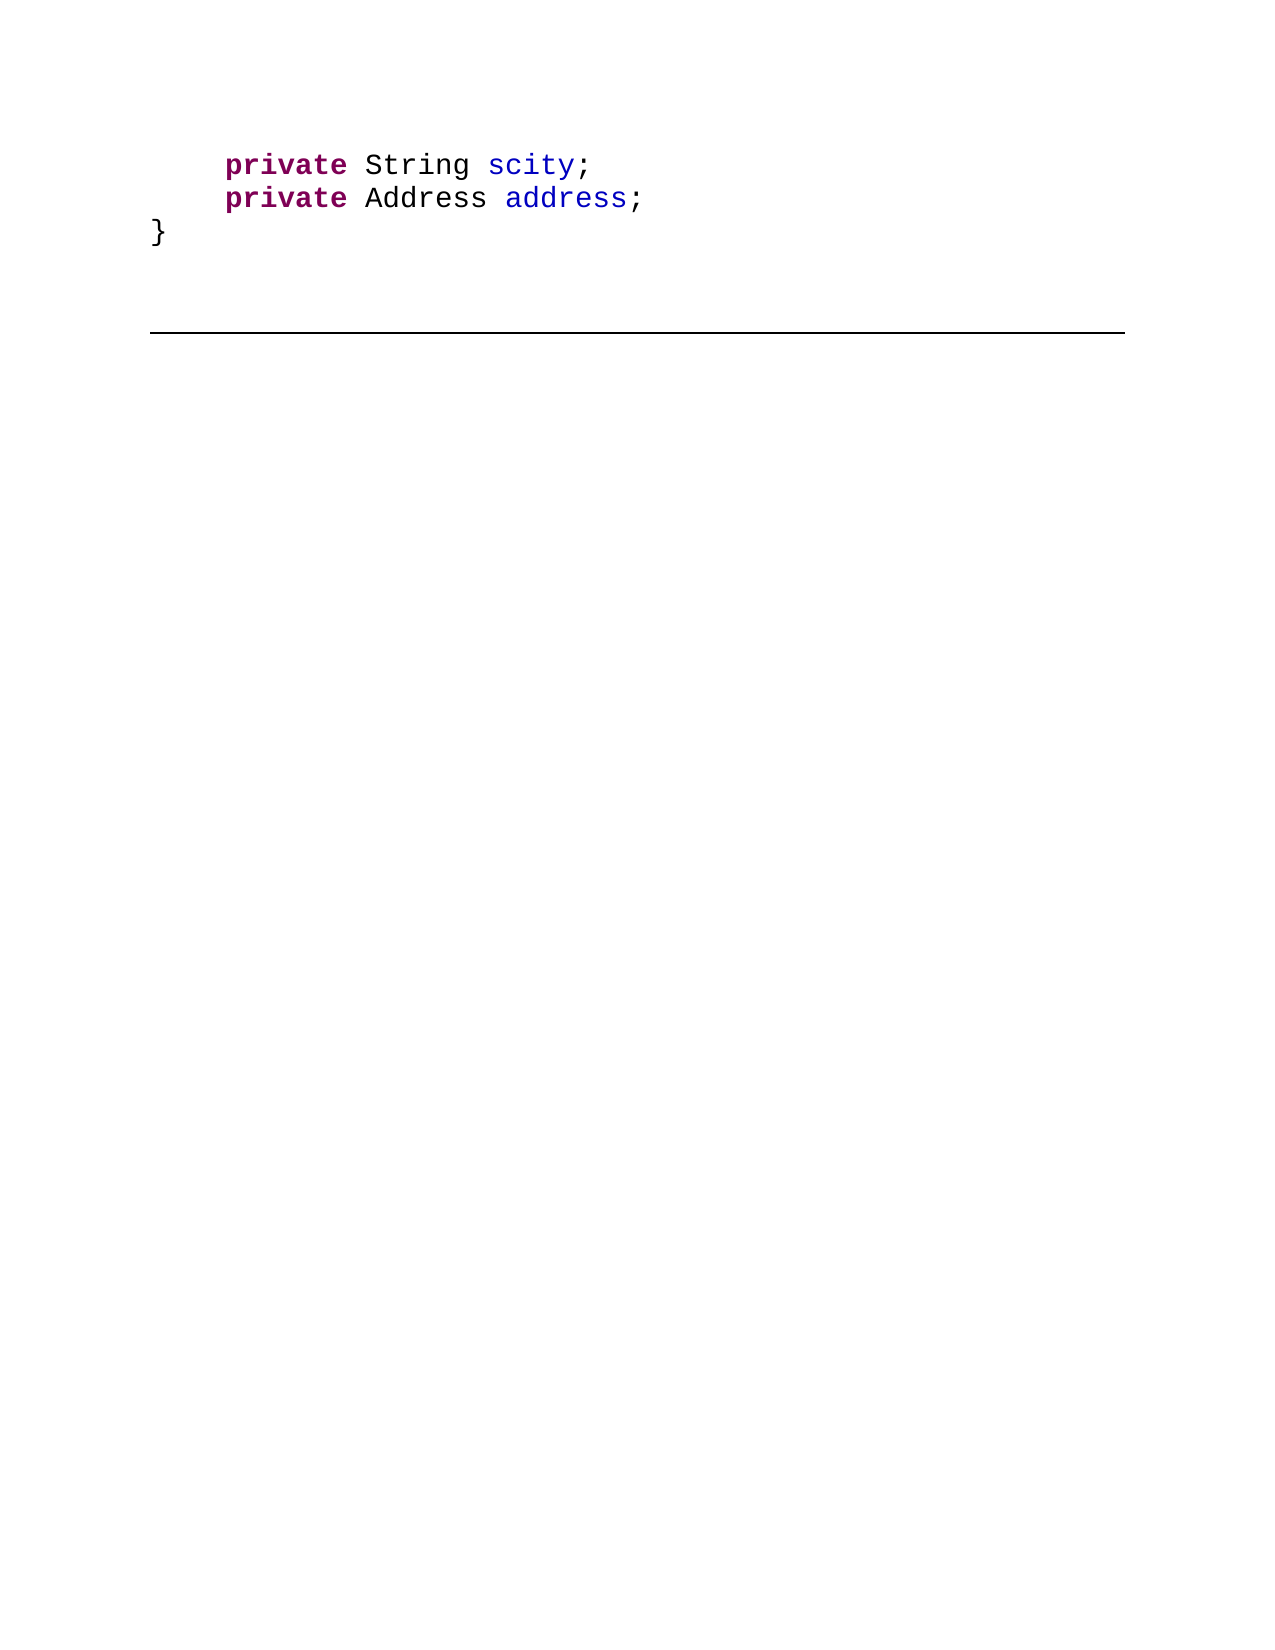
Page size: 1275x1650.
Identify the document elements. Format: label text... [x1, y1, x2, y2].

text } [150, 216, 1125, 249]
text private Address address; [150, 183, 1125, 216]
text private String scity; [150, 150, 1125, 183]
